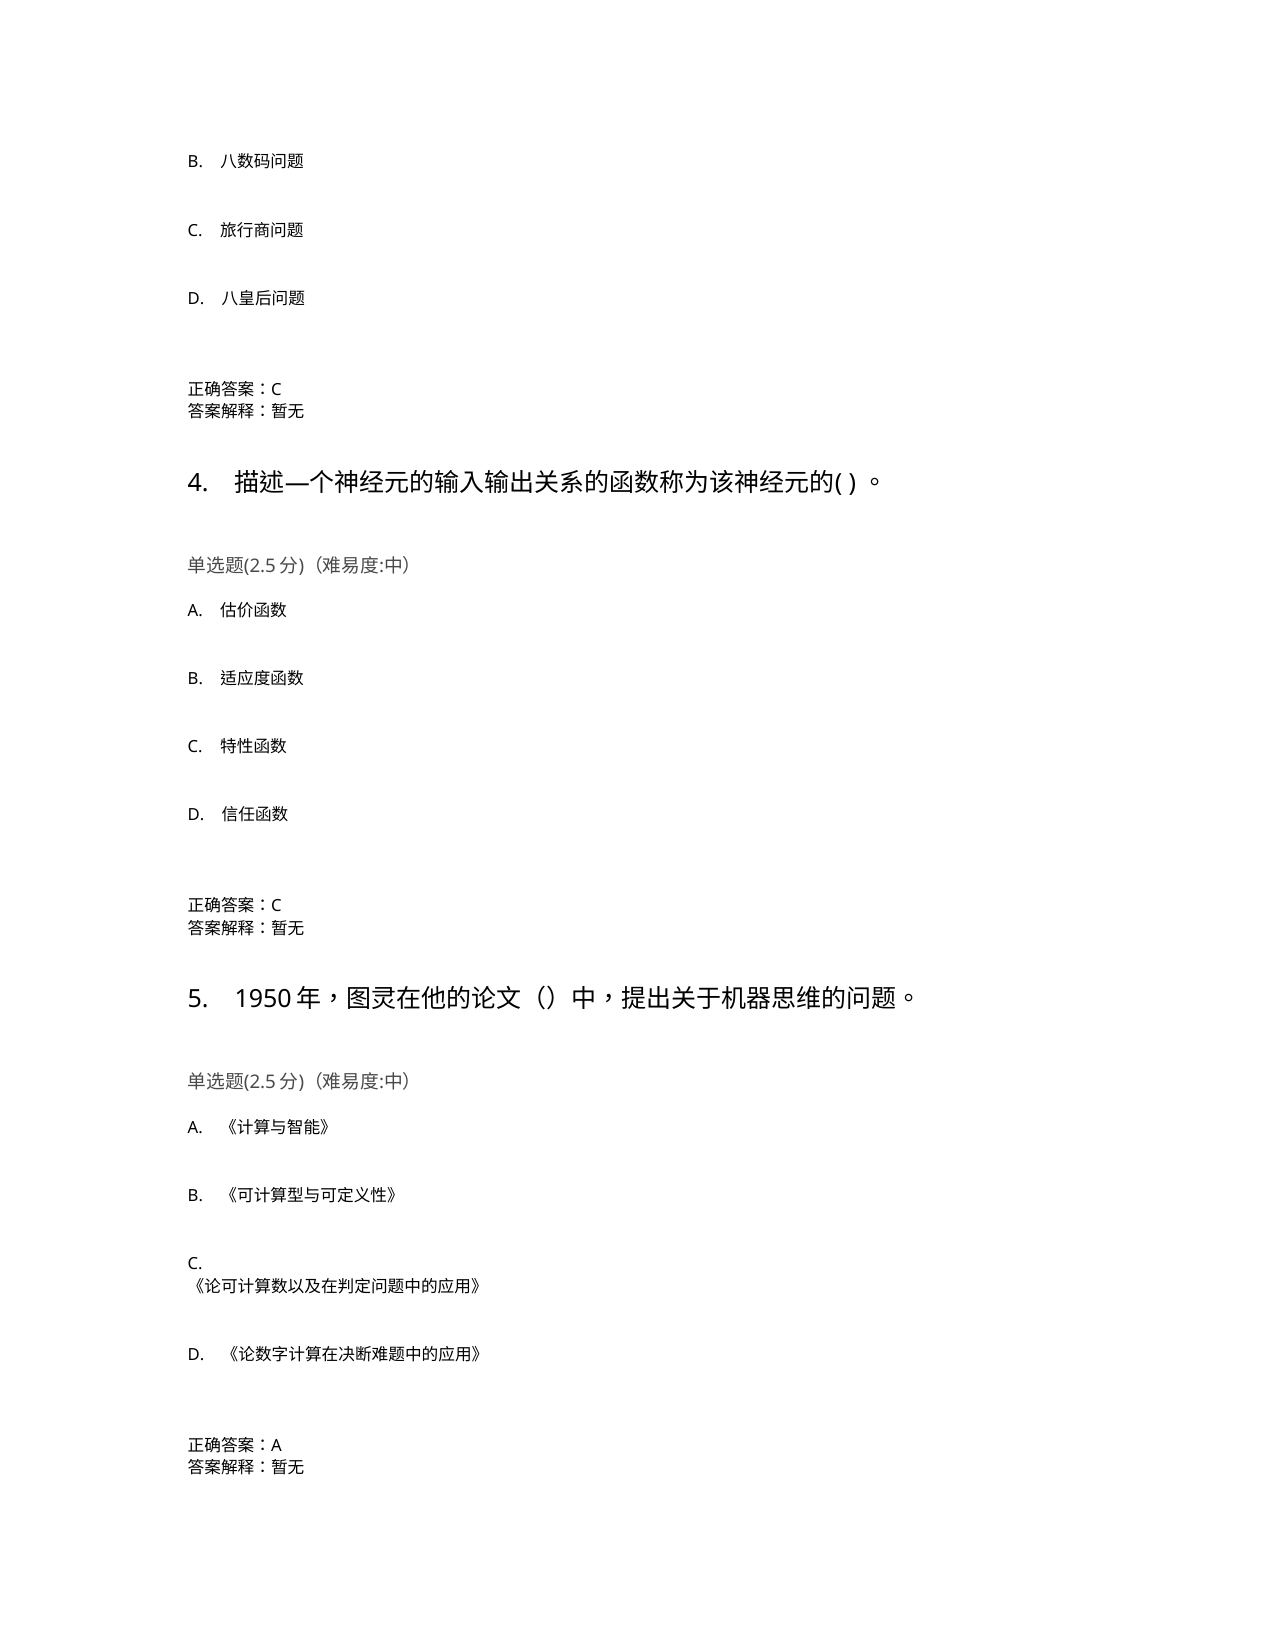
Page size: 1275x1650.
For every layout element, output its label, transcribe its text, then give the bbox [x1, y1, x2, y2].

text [187, 150, 1087, 422]
text 单选题(2.5分)（难易度:中） [187, 527, 1087, 578]
text A. 估价函数 B. 适应度函数 C. 特性函数 D. 信任函数 正确答案：C 答案解释：暂无 [187, 598, 1087, 939]
text 单选题(2.5分)（难易度:中） [187, 1043, 1087, 1094]
text 4. 描述—个神经元的输入输出关系的函数称为该神经元的( ) 。 [187, 464, 1087, 527]
text 5. 1950年，图灵在他的论文（）中，提出关于机器思维的问题。 [187, 981, 1087, 1043]
text A. 《计算与智能》 B. 《可计算型与可定义性》 C. 《论可计算数以及在判定问题中的应用》 D. 《论数字计算在决断难题中的应用》 正确答案：A 答案解释：暂无 [187, 1115, 1087, 1478]
